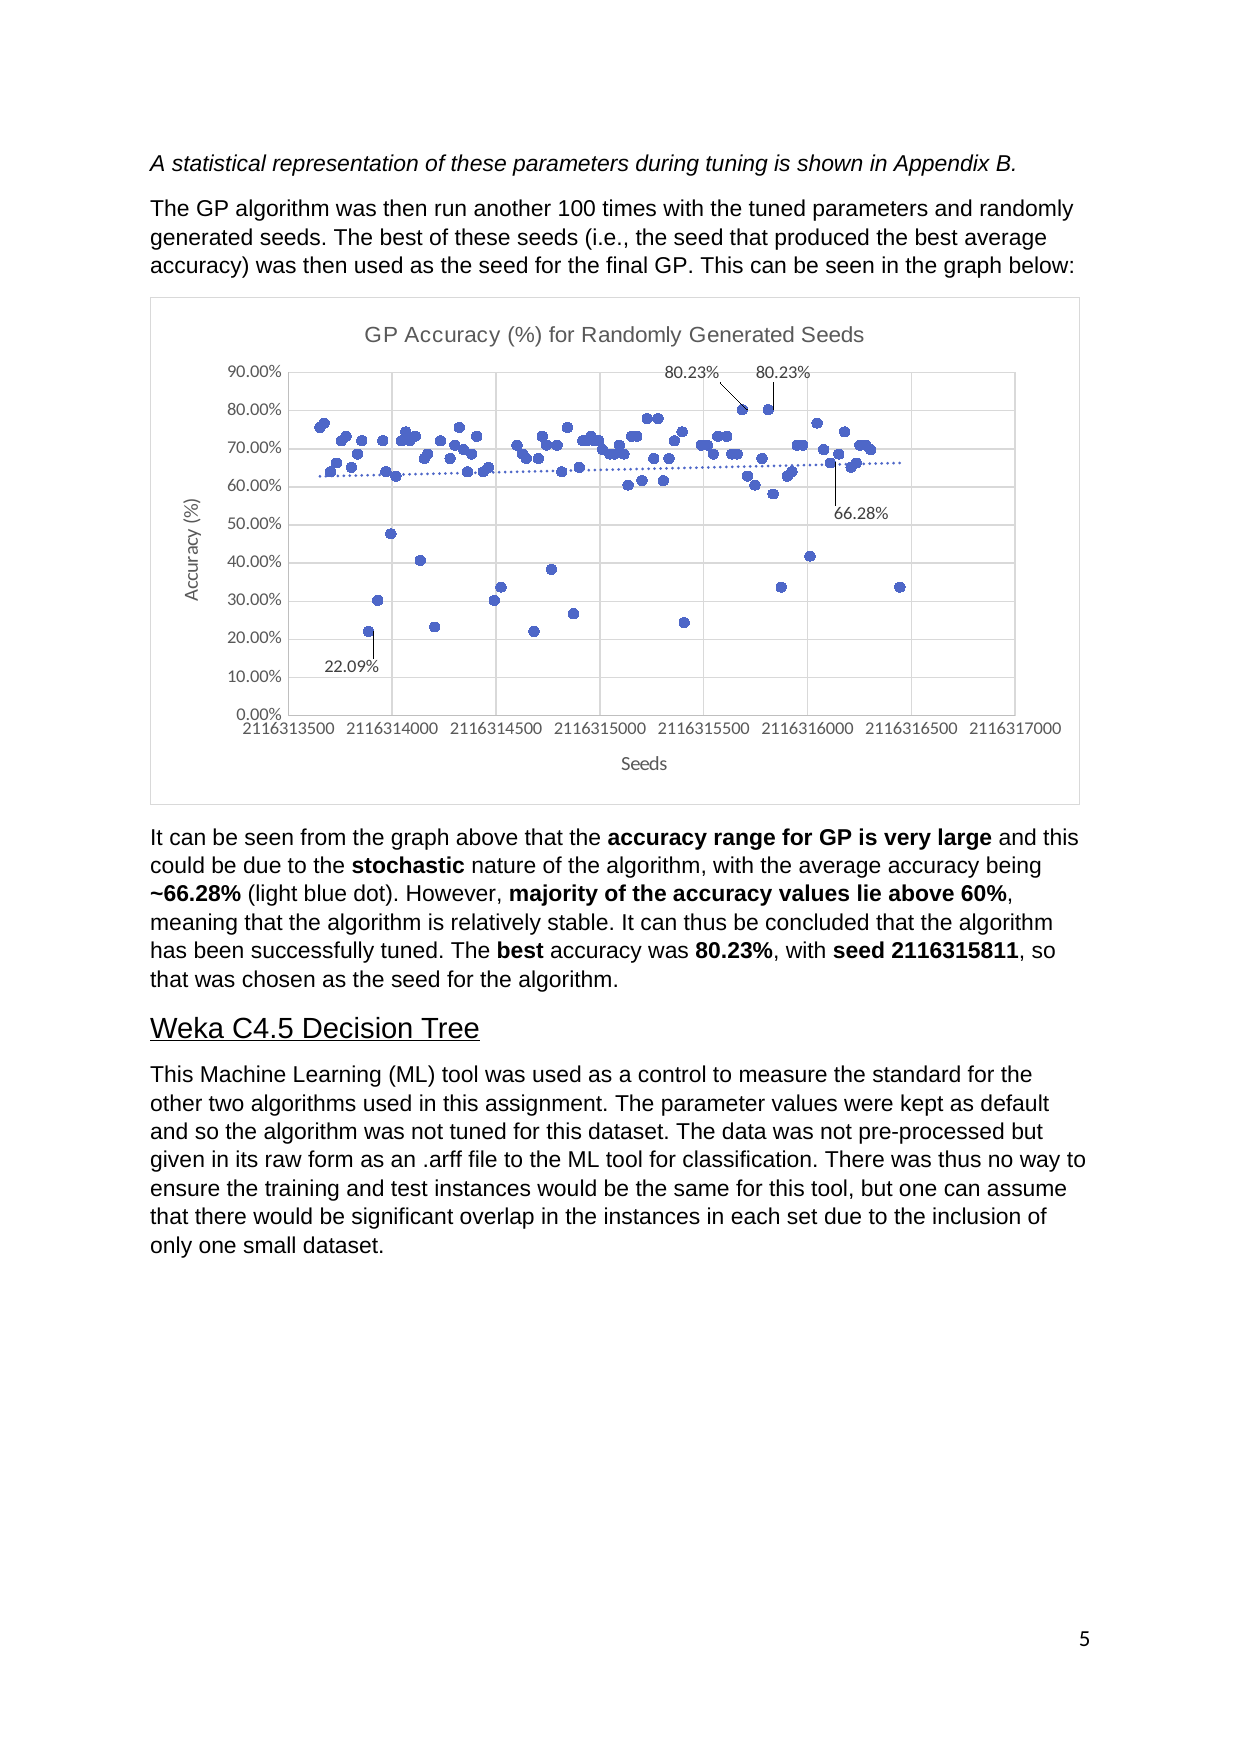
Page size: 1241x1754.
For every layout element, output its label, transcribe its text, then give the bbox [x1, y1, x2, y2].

text The GP algorithm was then run another 100 times with the tuned parameters and randomly generated seeds. The best of these seeds (i.e., the seed that produced the best average accuracy) was then used as the seed for the final GP. This can be seen in the graph below: [150, 195, 1090, 278]
text This Machine Learning (ML) tool was used as a control to measure the standard for the other two algorithms used in this assignment. The parameter values were kept as default and so the algorithm was not tuned for this dataset. The data was not pre-processed but given in its raw form as an .arff file to the ML tool for classification. There was thus no way to ensure the training and test instances would be the same for this tool, but one can assume that there would be significant overlap in the instances in each set due to the inclusion of only one small dataset. [150, 1061, 1090, 1258]
text A statistical representation of these parameters during tuning is shown in Appendix B. [150, 150, 1090, 176]
subtitle Weka C4.5 Decision Tree [150, 1011, 1090, 1044]
text It can be seen from the graph above that the accuracy range for GP is very large and this could be due to the stochastic nature of the algorithm, with the average accuracy being ~66.28% (light blue dot). However, majority of the accuracy values lie above 60%, meaning that the algorithm is relatively stable. It can thus be concluded that the algorithm has been successfully tuned. The best accuracy was 80.23%, with seed 2116315811, so that was chosen as the seed for the algorithm. [150, 823, 1090, 992]
